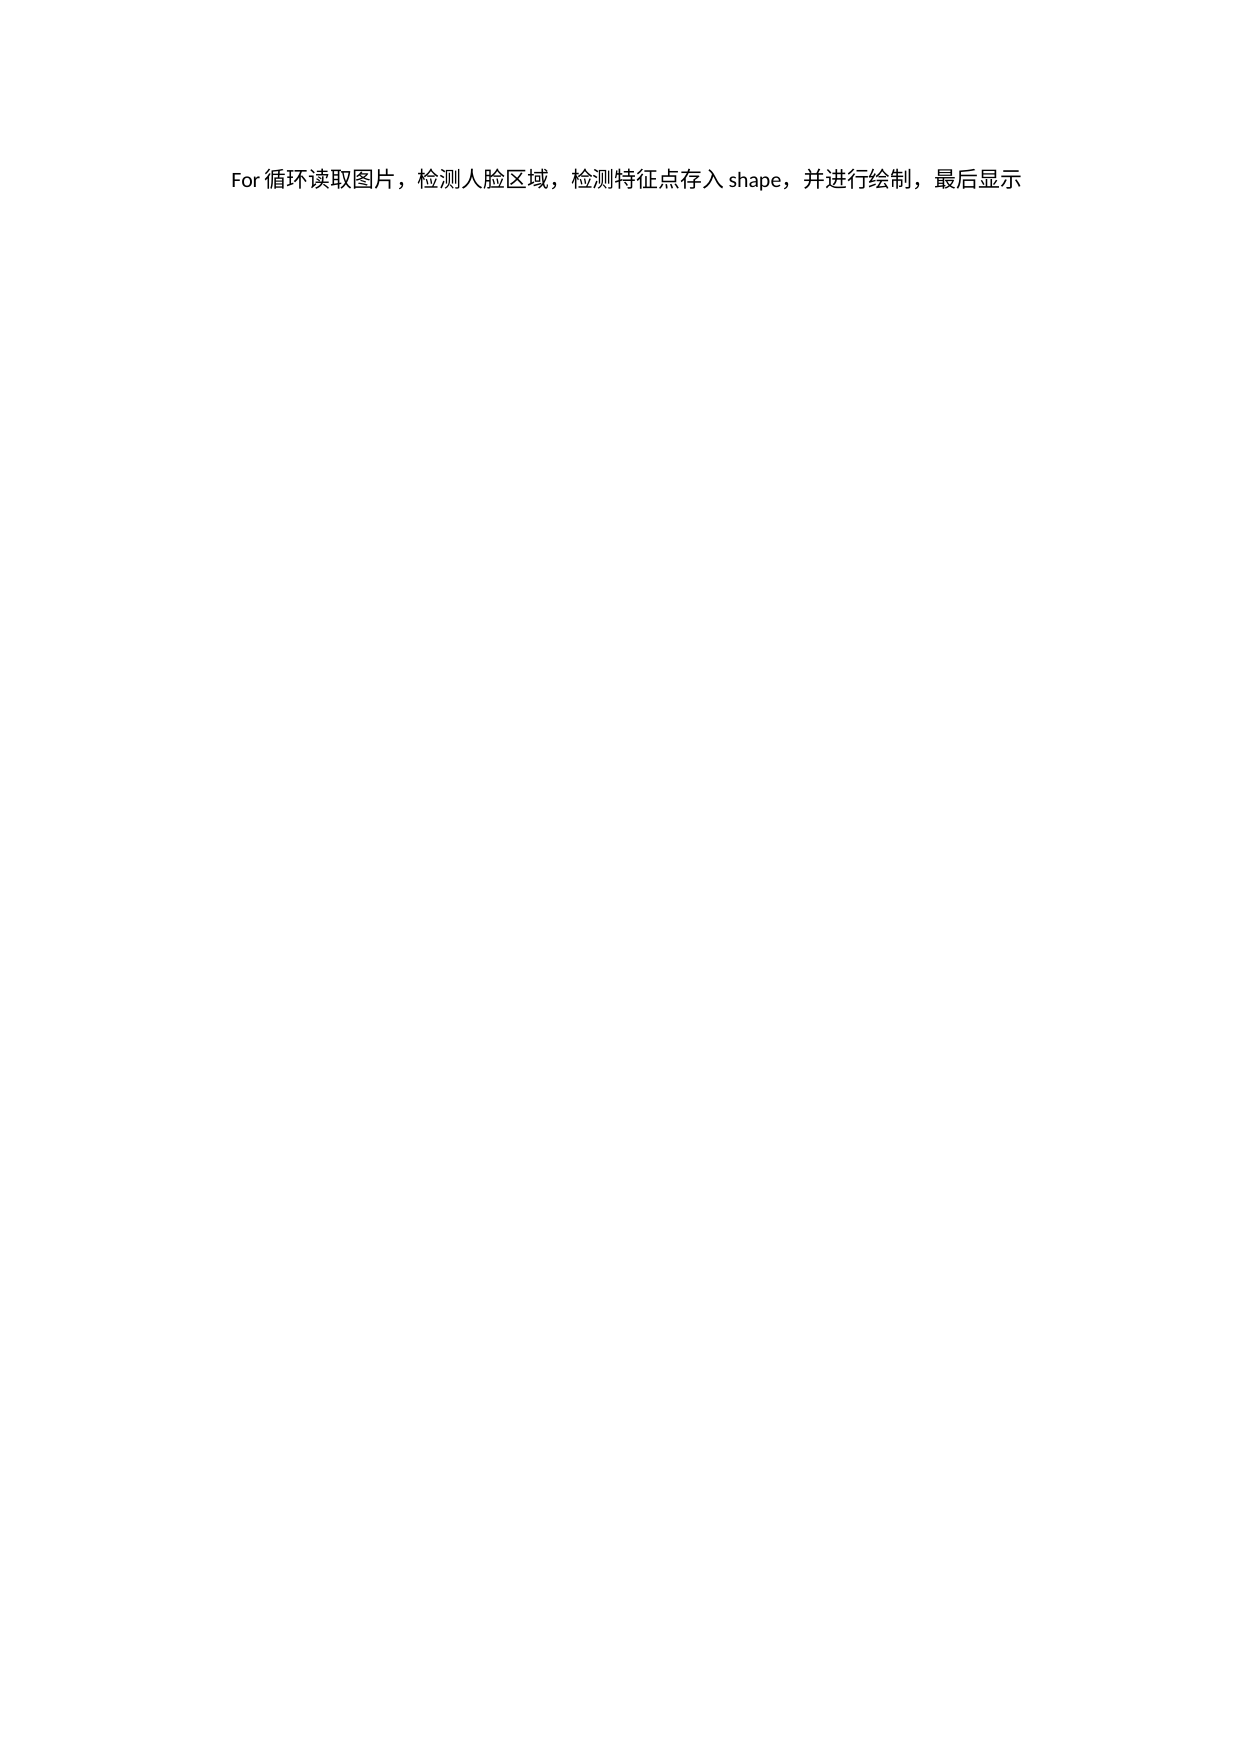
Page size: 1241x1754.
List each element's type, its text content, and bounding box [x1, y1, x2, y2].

text For循环读取图片，检测人脸区域，检测特征点存入shape，并进行绘制，最后显示 [187, 162, 1053, 194]
